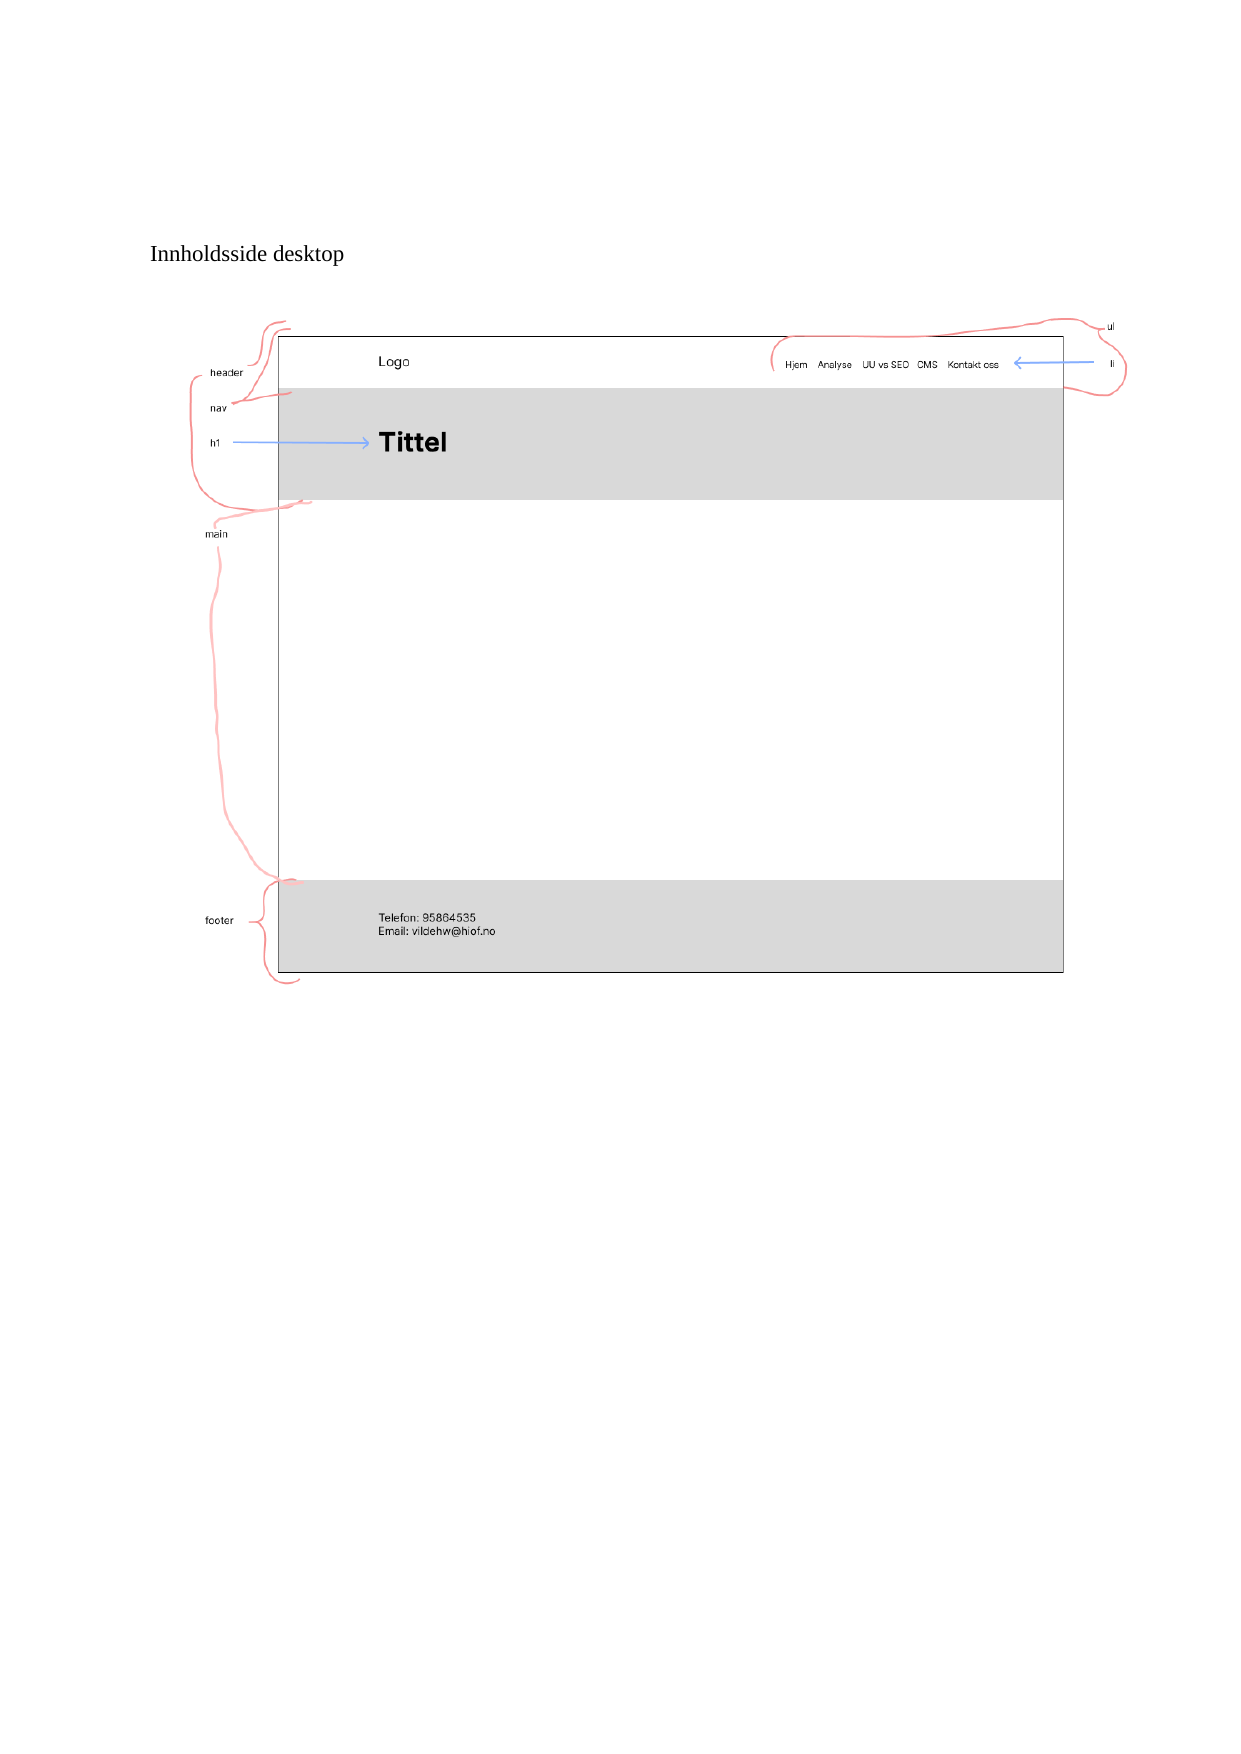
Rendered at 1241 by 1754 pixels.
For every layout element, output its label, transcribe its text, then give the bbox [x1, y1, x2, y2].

text Innholdsside desktop [150, 240, 1090, 267]
